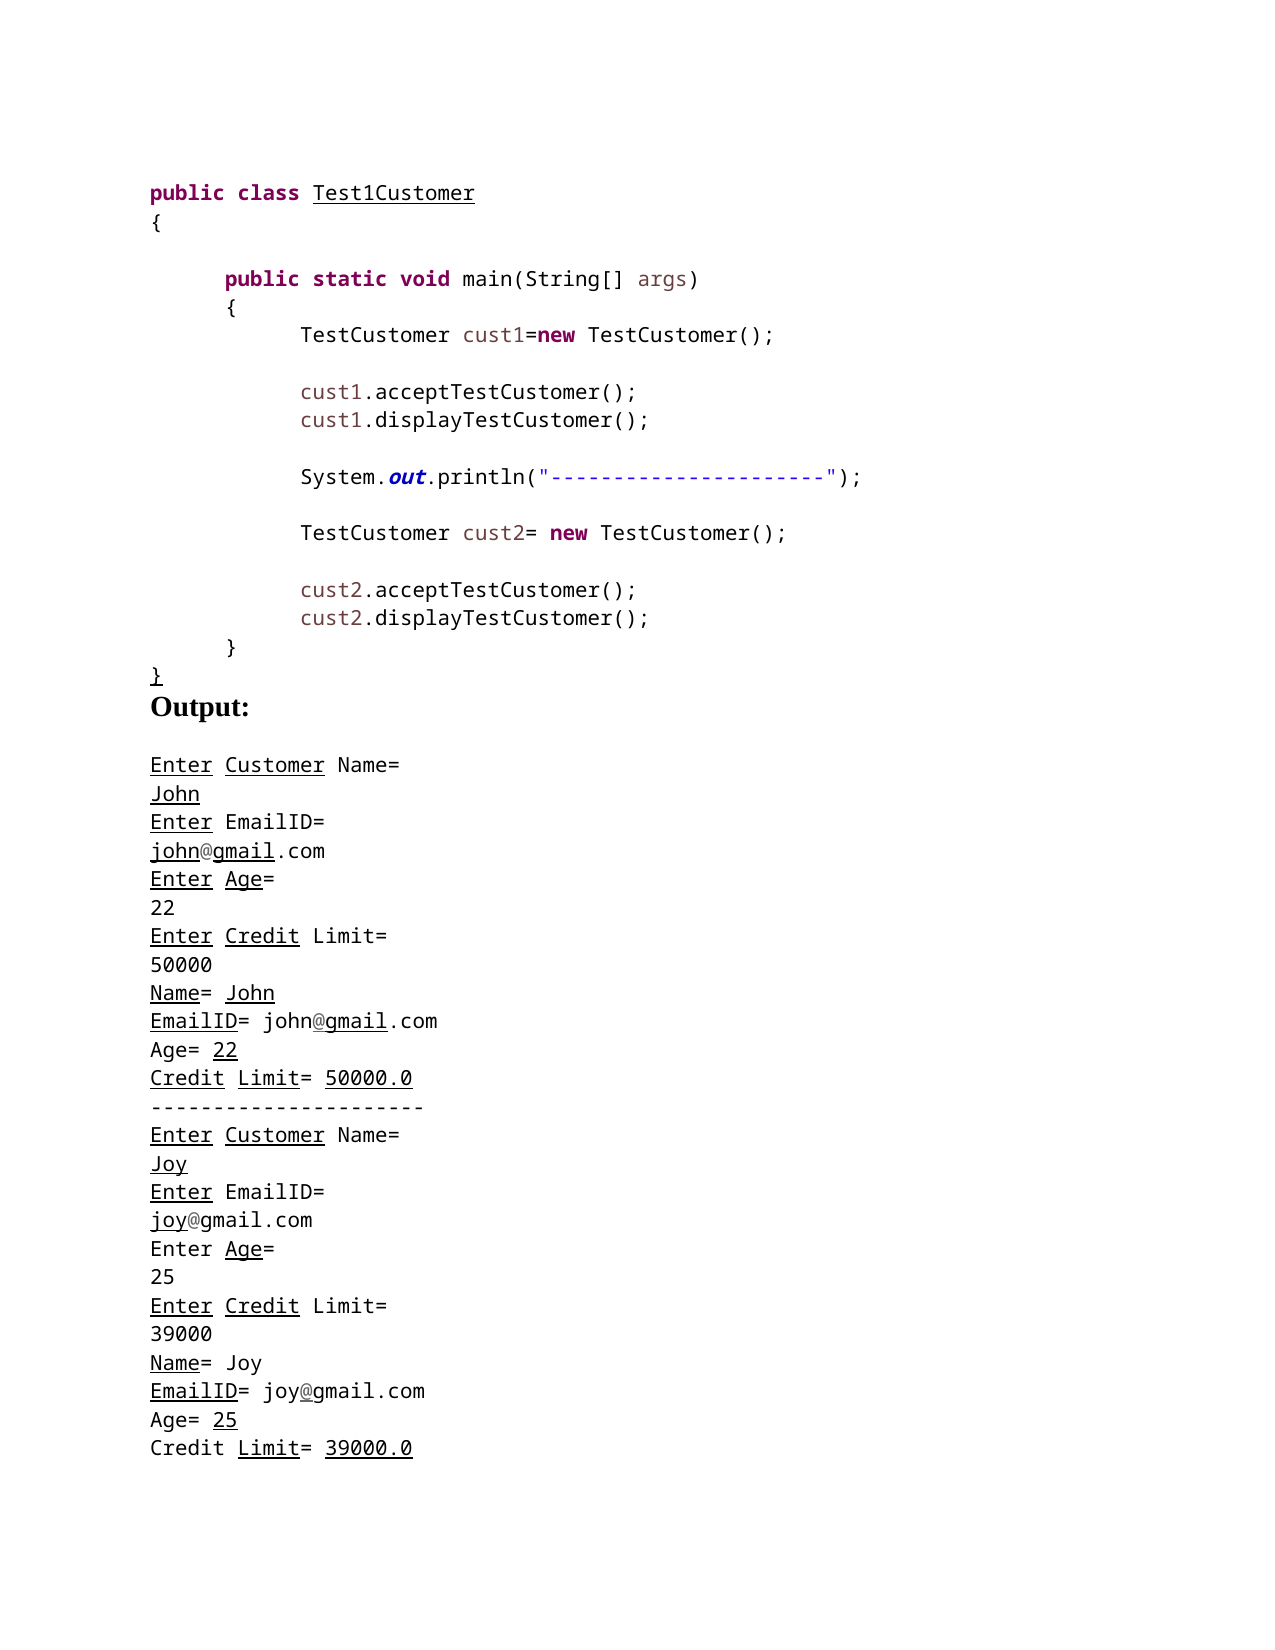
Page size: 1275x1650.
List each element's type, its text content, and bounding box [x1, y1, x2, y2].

text Enter Age= [150, 1234, 1125, 1262]
text 39000 [150, 1319, 1125, 1348]
text 25 [150, 1262, 1125, 1291]
text TestCustomer cust1=new TestCustomer(); [150, 321, 1125, 349]
text 50000 [150, 950, 1125, 978]
text cust2.displayTestCustomer(); [150, 603, 1125, 632]
text { [150, 292, 1125, 321]
text John [150, 779, 1125, 807]
text } [150, 632, 1125, 660]
text Enter Age= [150, 864, 1125, 893]
text public class Test1Customer [150, 178, 1125, 207]
text 22 [150, 893, 1125, 921]
text TestCustomer cust2= new TestCustomer(); [150, 518, 1125, 547]
text System.out.println("----------------------"); [150, 462, 1125, 490]
text Age= 25 [150, 1405, 1125, 1433]
text Age= 22 [150, 1035, 1125, 1063]
text public static void main(String[] args) [150, 264, 1125, 292]
text Enter Customer Name= [150, 751, 1125, 779]
text Output: [150, 689, 1125, 722]
text } [150, 660, 1125, 689]
text ---------------------- [150, 1092, 1125, 1120]
text Enter EmailID= [150, 807, 1125, 836]
text john@gmail.com [150, 836, 1125, 864]
text { [150, 207, 1125, 235]
text cust1.displayTestCustomer(); [150, 406, 1125, 434]
text Enter EmailID= [150, 1177, 1125, 1206]
text Joy [150, 1149, 1125, 1177]
text cust2.acceptTestCustomer(); [150, 575, 1125, 603]
text Enter Credit Limit= [150, 921, 1125, 950]
text Name= John [150, 978, 1125, 1007]
text Enter Credit Limit= [150, 1291, 1125, 1319]
text EmailID= john@gmail.com [150, 1007, 1125, 1035]
text Name= Joy [150, 1348, 1125, 1376]
text Credit Limit= 39000.0 [150, 1433, 1125, 1462]
text cust1.acceptTestCustomer(); [150, 377, 1125, 406]
text Enter Customer Name= [150, 1120, 1125, 1149]
text joy@gmail.com [150, 1206, 1125, 1234]
text Credit Limit= 50000.0 [150, 1063, 1125, 1092]
text EmailID= joy@gmail.com [150, 1376, 1125, 1405]
